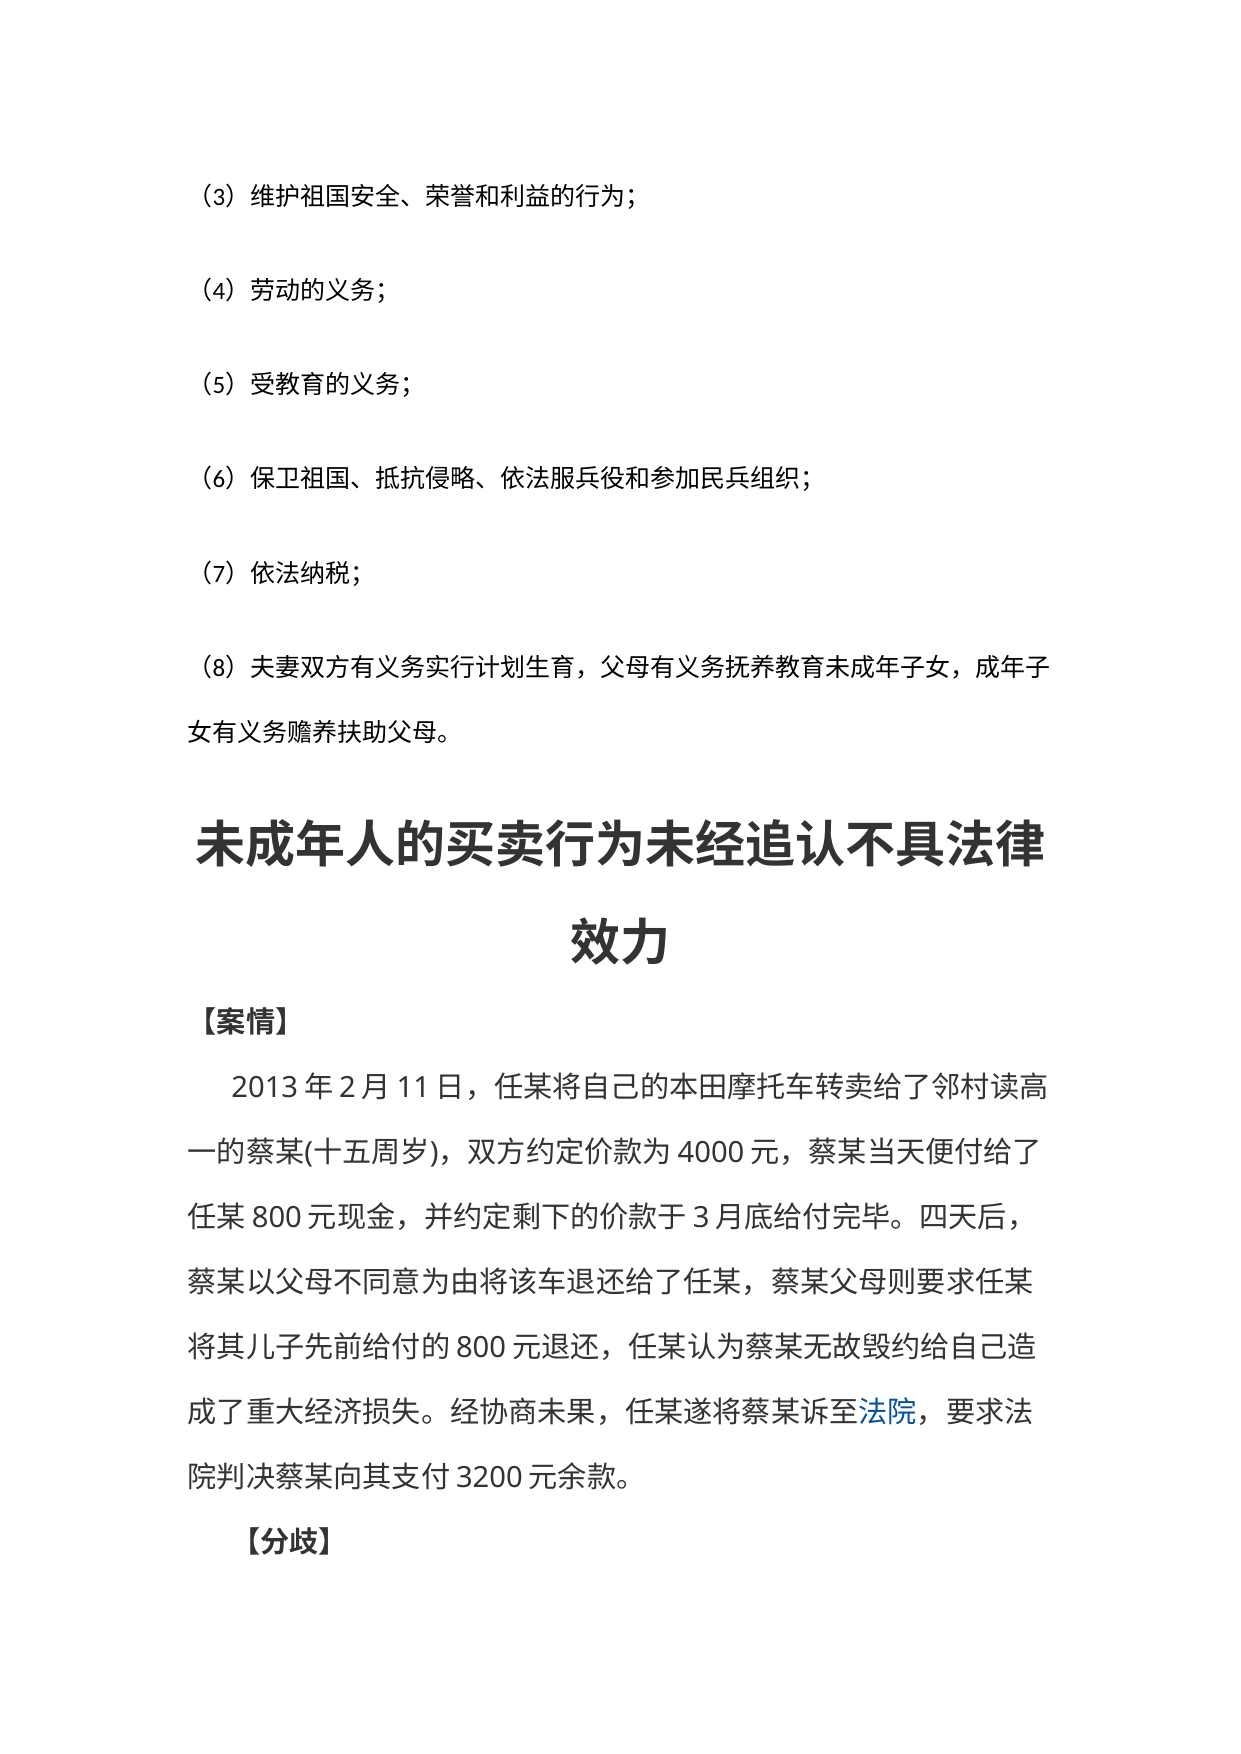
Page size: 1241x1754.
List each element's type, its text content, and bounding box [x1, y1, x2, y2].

list （8）夫妻双方有义务实行计划生育，父母有义务抚养教育未成年子女，成年子女有义务赡养扶助父母。 [187, 792, 1053, 922]
list （3）维护祖国安全、荣誉和利益的行为； [187, 321, 1053, 386]
list （2）必须遵守宪法和法律，保守国家秘密，爱护公共财产，遵守劳动纪律，遵守公共秩序，尊重社会公德； [187, 162, 1053, 292]
subtitle 未成年人的买卖行为未经追认不具法律效力 [187, 951, 1053, 1146]
list （4）劳动的义务； [187, 415, 1053, 480]
list （7）依法纳税； [187, 698, 1053, 763]
list （6）保卫祖国、抵抗侵略、依法服兵役和参加民兵组织； [187, 604, 1053, 669]
text 【案情】 [187, 1146, 1053, 1211]
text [187, 1211, 1053, 1536]
list （5）受教育的义务； [187, 509, 1053, 574]
